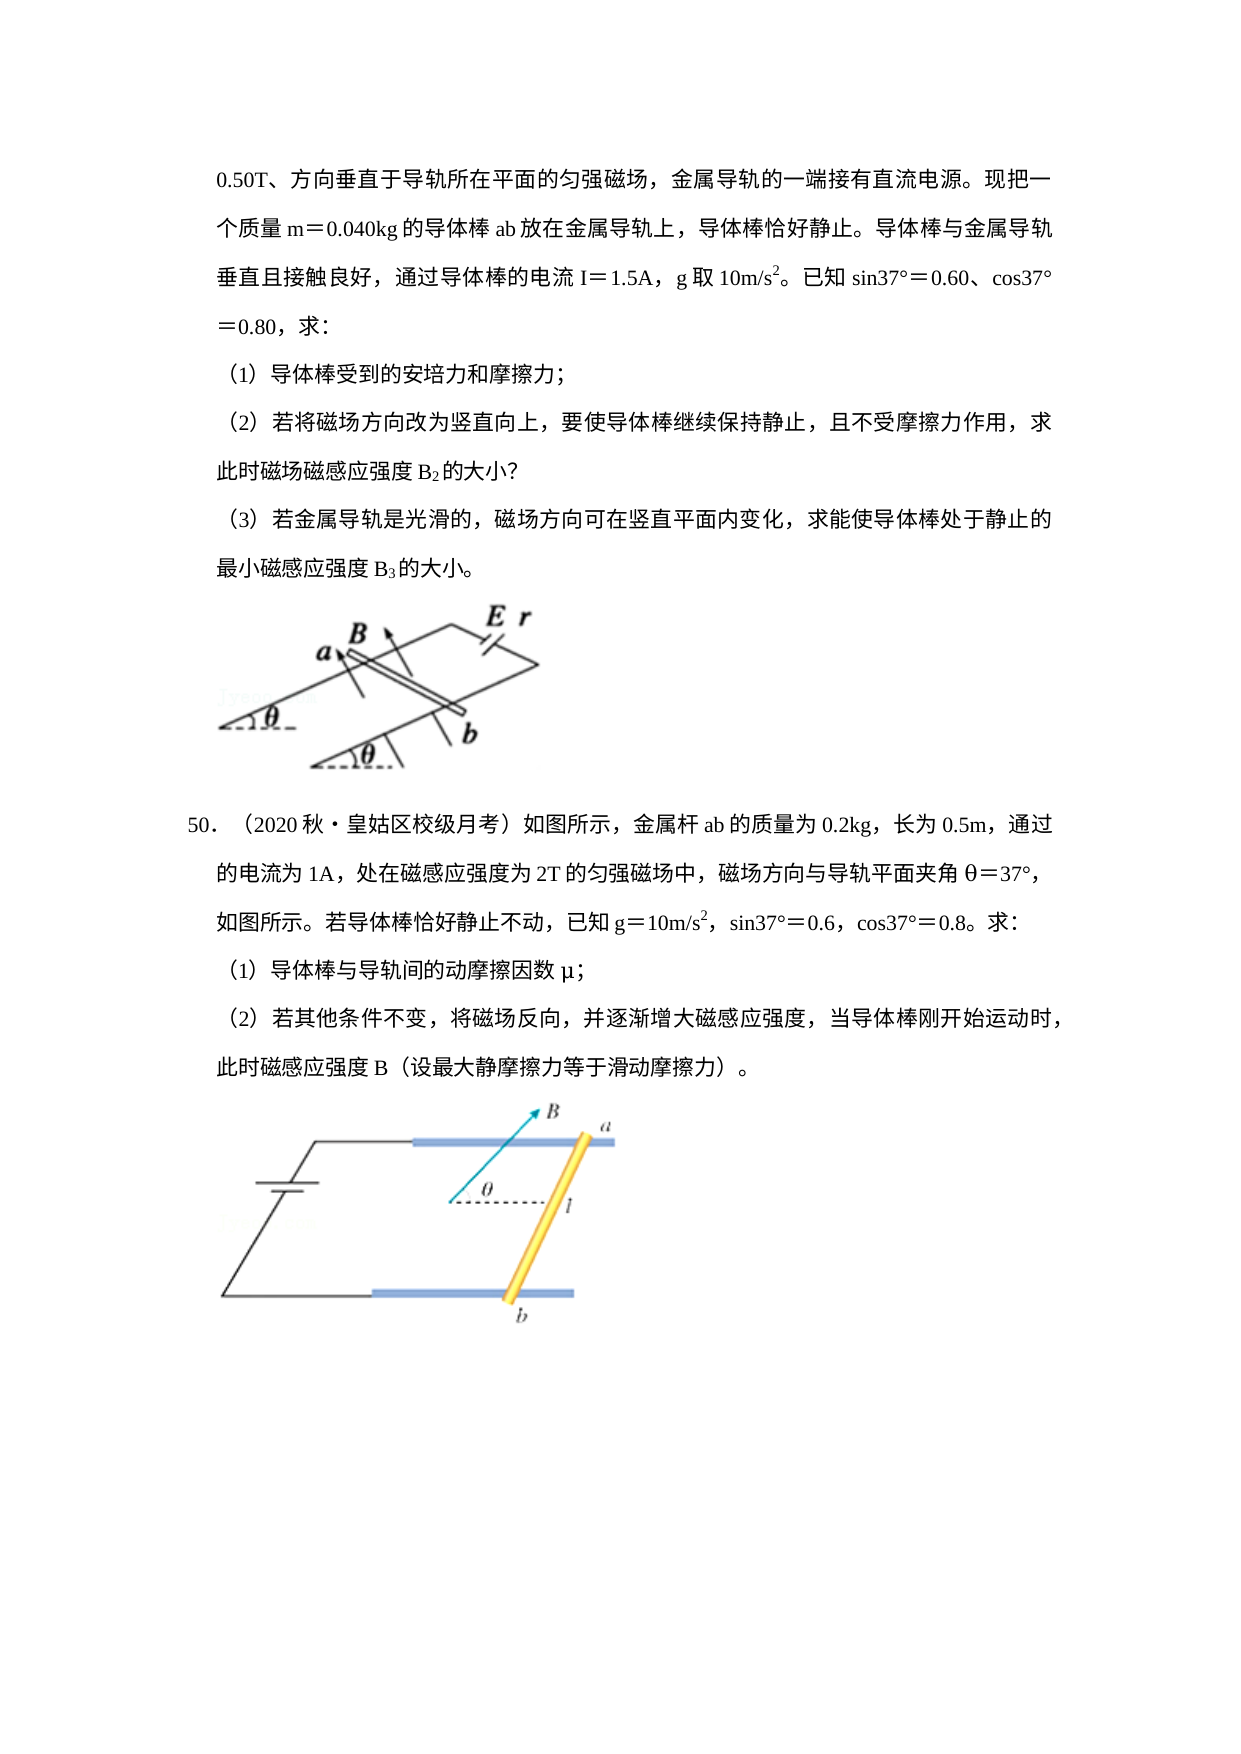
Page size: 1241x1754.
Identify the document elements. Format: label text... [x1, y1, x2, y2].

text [187, 162, 1053, 341]
text 50．（2020秋•皇姑区校级月考）如图所示，金属杆ab的质量为0.2kg，长为0.5m，通过的电流为1A，处在磁感应强度为2T的匀强磁场中，磁场方向与导轨平面夹角θ＝37°，如图所示。若导体棒恰好静止不动，已知g＝10m/s2，sin37°＝0.6，cos37°＝0.8。求： [187, 807, 1053, 937]
picture [216, 599, 544, 774]
text （1）导体棒受到的安培力和摩擦力； [216, 357, 1053, 389]
text （2）若其他条件不变，将磁场反向，并逐渐增大磁感应强度，当导体棒刚开始运动时，此时磁感应强度B（设最大静摩擦力等于滑动摩擦力）。 [216, 1001, 1053, 1082]
text （2）若将磁场方向改为竖直向上，要使导体棒继续保持静止，且不受摩擦力作用，求此时磁场磁感应强度B2的大小？ [216, 405, 1053, 486]
picture [216, 1097, 620, 1328]
text （1）导体棒与导轨间的动摩擦因数μ； [216, 952, 1053, 985]
text （3）若金属导轨是光滑的，磁场方向可在竖直平面内变化，求能使导体棒处于静止的最小磁感应强度B3的大小。 [216, 502, 1053, 583]
